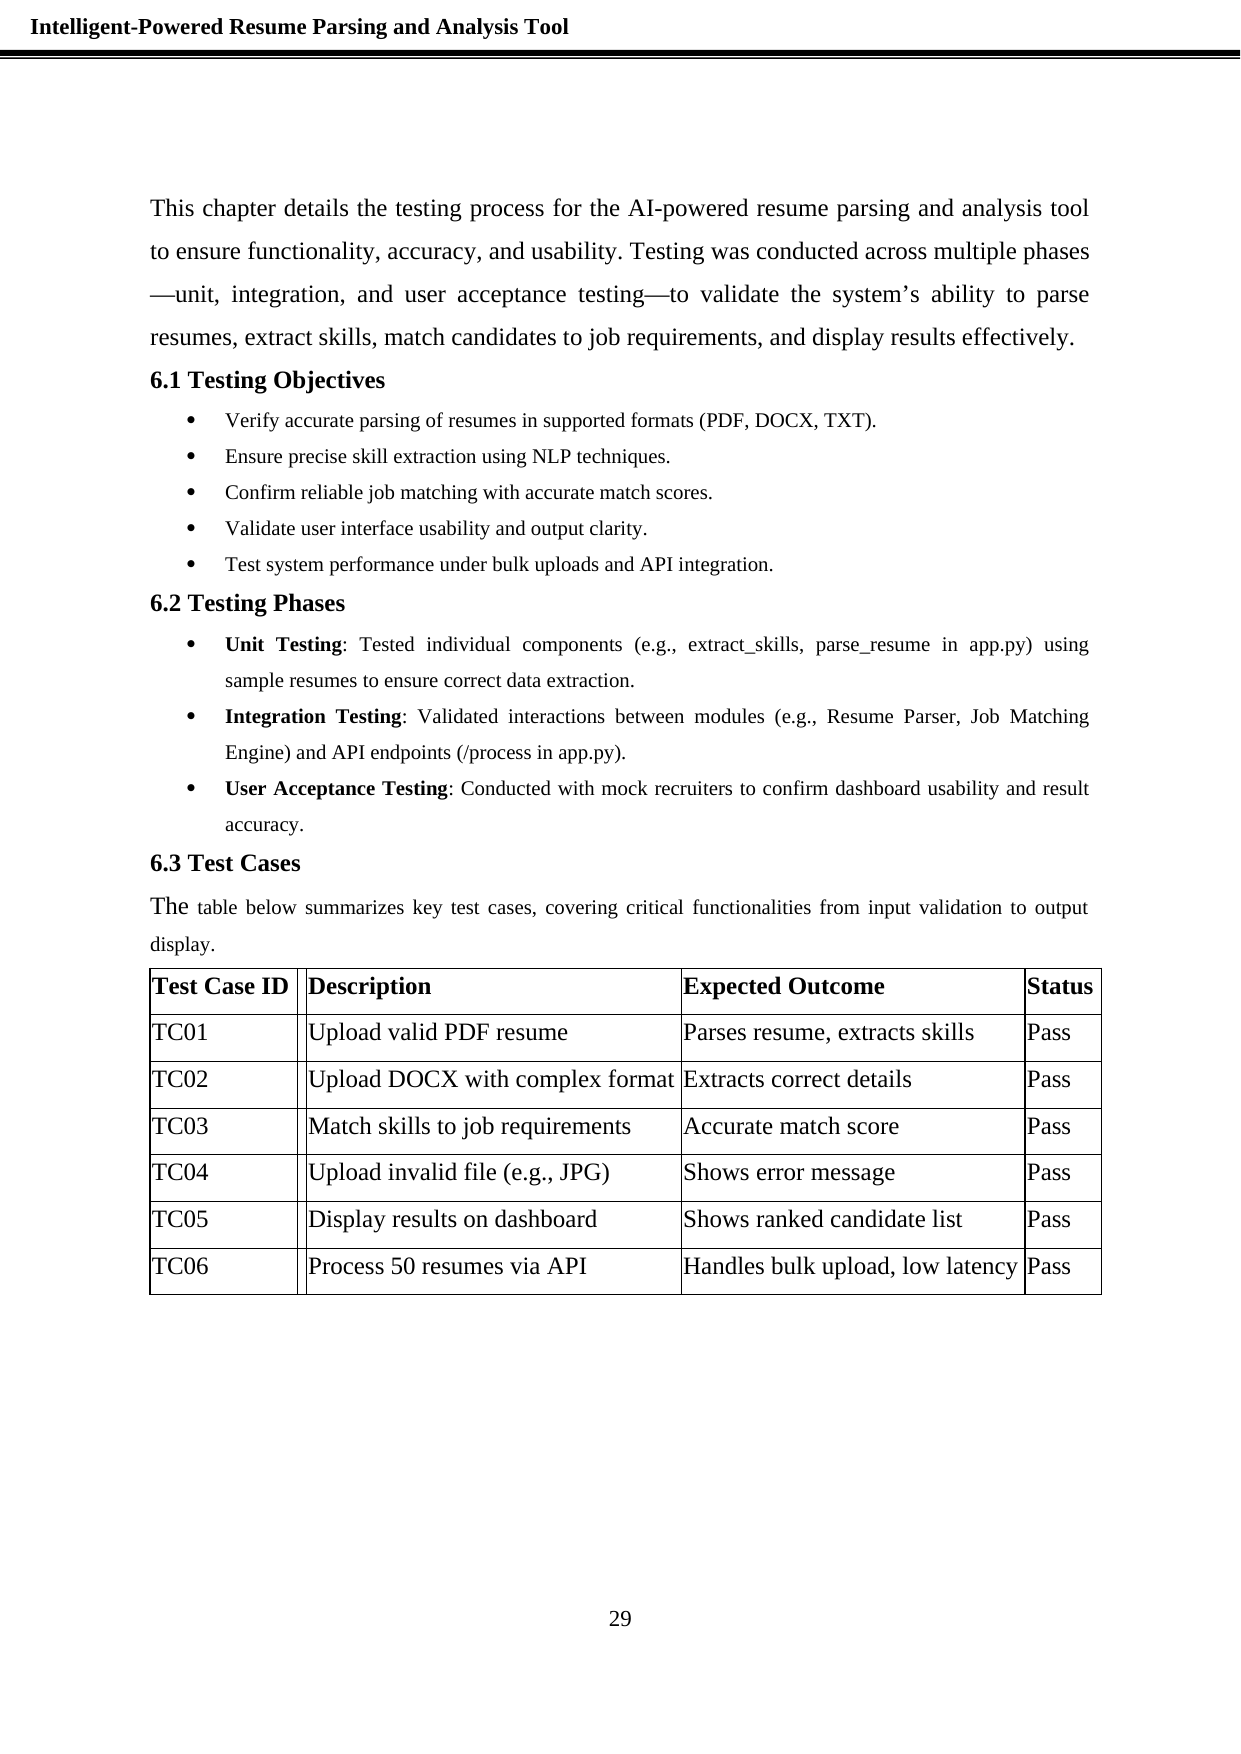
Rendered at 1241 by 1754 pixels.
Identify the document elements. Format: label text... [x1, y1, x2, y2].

table_cell Match skills to job requirements [307, 1109, 681, 1154]
table_cell Handles bulk upload, low latency [682, 1249, 1024, 1294]
table_header Expected Outcome [682, 969, 1024, 1014]
table_cell Process 50 resumes via API [307, 1249, 681, 1294]
table_cell Upload valid PDF resume [307, 1015, 681, 1061]
list Confirm reliable job matching with accurate match scores. [187, 480, 1090, 504]
table_cell Pass [1026, 1062, 1101, 1108]
table_cell Accurate match score [682, 1109, 1024, 1154]
text 6.2 Testing Phases [150, 588, 1090, 617]
table_cell TC02 [151, 1062, 297, 1108]
list Integration Testing: Validated interactions between modules (e.g., Resume Parser, Job Matching Engine) and API endpoints (/process in app.py). [187, 703, 1090, 764]
table_cell [298, 1155, 306, 1201]
table_cell Parses resume, extracts skills [682, 1015, 1024, 1061]
list Test system performance under bulk uploads and API integration. [187, 552, 1090, 576]
table_header Status [1026, 969, 1101, 1014]
list Ensure precise skill extraction using NLP techniques. [187, 444, 1090, 468]
list Verify accurate parsing of resumes in supported formats (PDF, DOCX, TXT). [187, 408, 1090, 432]
table_header Description [307, 969, 681, 1014]
table_cell Upload invalid file (e.g., JPG) [307, 1155, 681, 1201]
table_cell TC06 [151, 1249, 297, 1294]
table_cell TC01 [151, 1015, 297, 1061]
table_cell Pass [1026, 1249, 1101, 1294]
list Unit Testing: Tested individual components (e.g., extract_skills, parse_resume in app.py) using sample resumes to ensure correct data extraction. [187, 631, 1090, 692]
table_cell Display results on dashboard [307, 1202, 681, 1248]
table_header [298, 969, 306, 1014]
table_cell [298, 1202, 306, 1248]
list Validate user interface usability and output clarity. [187, 516, 1090, 540]
table_cell Extracts correct details [682, 1062, 1024, 1108]
table_cell [298, 1062, 306, 1108]
table_cell Shows error message [682, 1155, 1024, 1201]
text This chapter details the testing process for the AI-powered resume parsing and analysis tool to ensure functionality, accuracy, and usability. Testing was conducted across multiple phases—unit, integration, and user acceptance testing—to validate the system’s ability to parse resumes, extract skills, match candidates to job requirements, and display results effectively. [150, 193, 1090, 351]
list User Acceptance Testing: Conducted with mock recruiters to confirm dashboard usability and result accuracy. [187, 776, 1090, 836]
table_cell [298, 1109, 306, 1154]
table_cell [298, 1015, 306, 1061]
text 6.3 Test Cases [150, 848, 1090, 876]
table_cell Pass [1026, 1015, 1101, 1061]
text The table below summarizes key test cases, covering critical functionalities from input validation to output display. [150, 891, 1090, 956]
table_cell TC03 [151, 1109, 297, 1154]
table_cell [298, 1249, 306, 1294]
table_cell Pass [1026, 1109, 1101, 1154]
text 6.1 Testing Objectives [150, 366, 1090, 394]
table_cell Upload DOCX with complex format [307, 1062, 681, 1108]
table_cell Pass [1026, 1202, 1101, 1248]
table_cell TC05 [151, 1202, 297, 1248]
table_cell Pass [1026, 1155, 1101, 1201]
table_cell TC04 [151, 1155, 297, 1201]
table_header Test Case ID [151, 969, 297, 1014]
table_cell Shows ranked candidate list [682, 1202, 1024, 1248]
